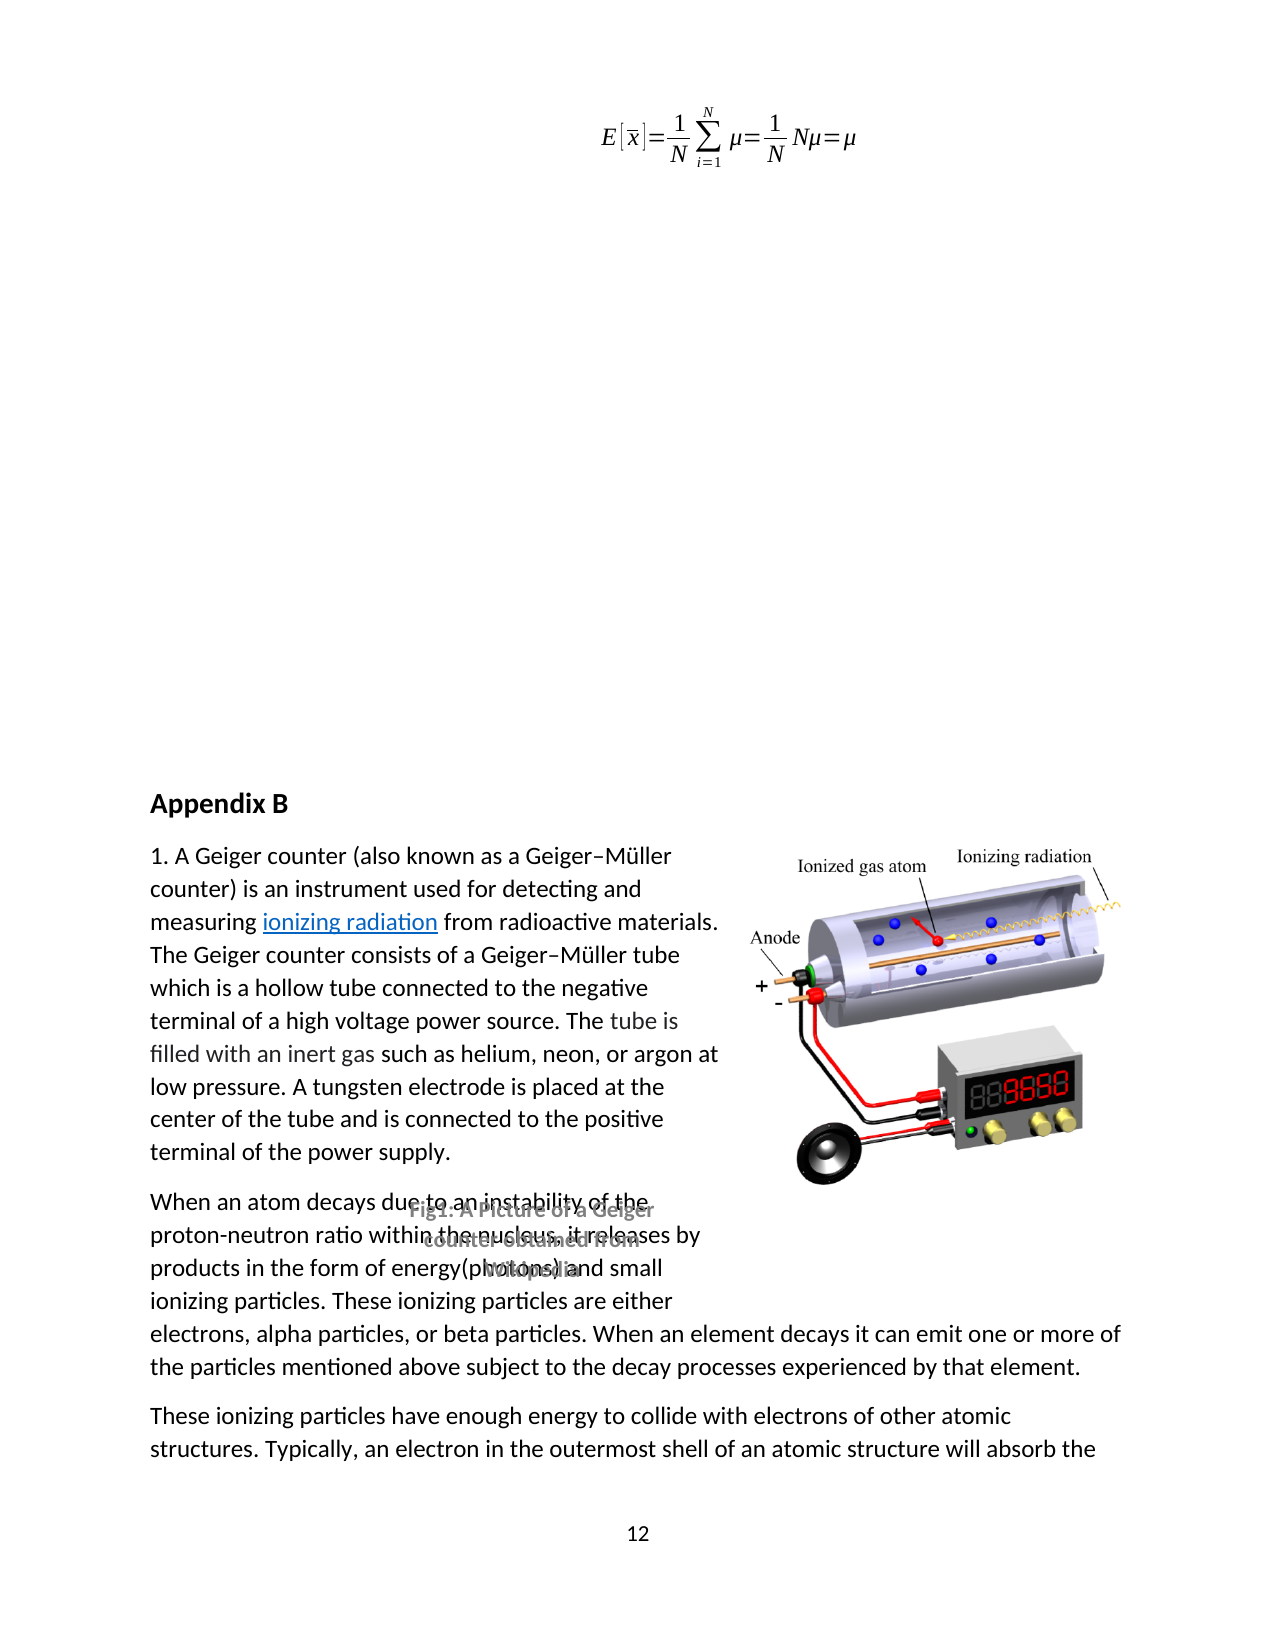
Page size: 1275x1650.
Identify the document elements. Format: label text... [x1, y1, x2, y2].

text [150, 1400, 1125, 1464]
text When an atom decays due to an instability of the proton-neutron ratio within the nucleus, it releases by products in the form of energy(photons) and small ionizing particles. These ionizing particles are either electrons, alpha particles, or beta particles. When an element decays it can emit one or more of the particles mentioned above subject to the decay processes experienced by that element. [150, 1186, 1125, 1381]
text Appendix B [150, 785, 1116, 821]
picture [745, 842, 1120, 1186]
